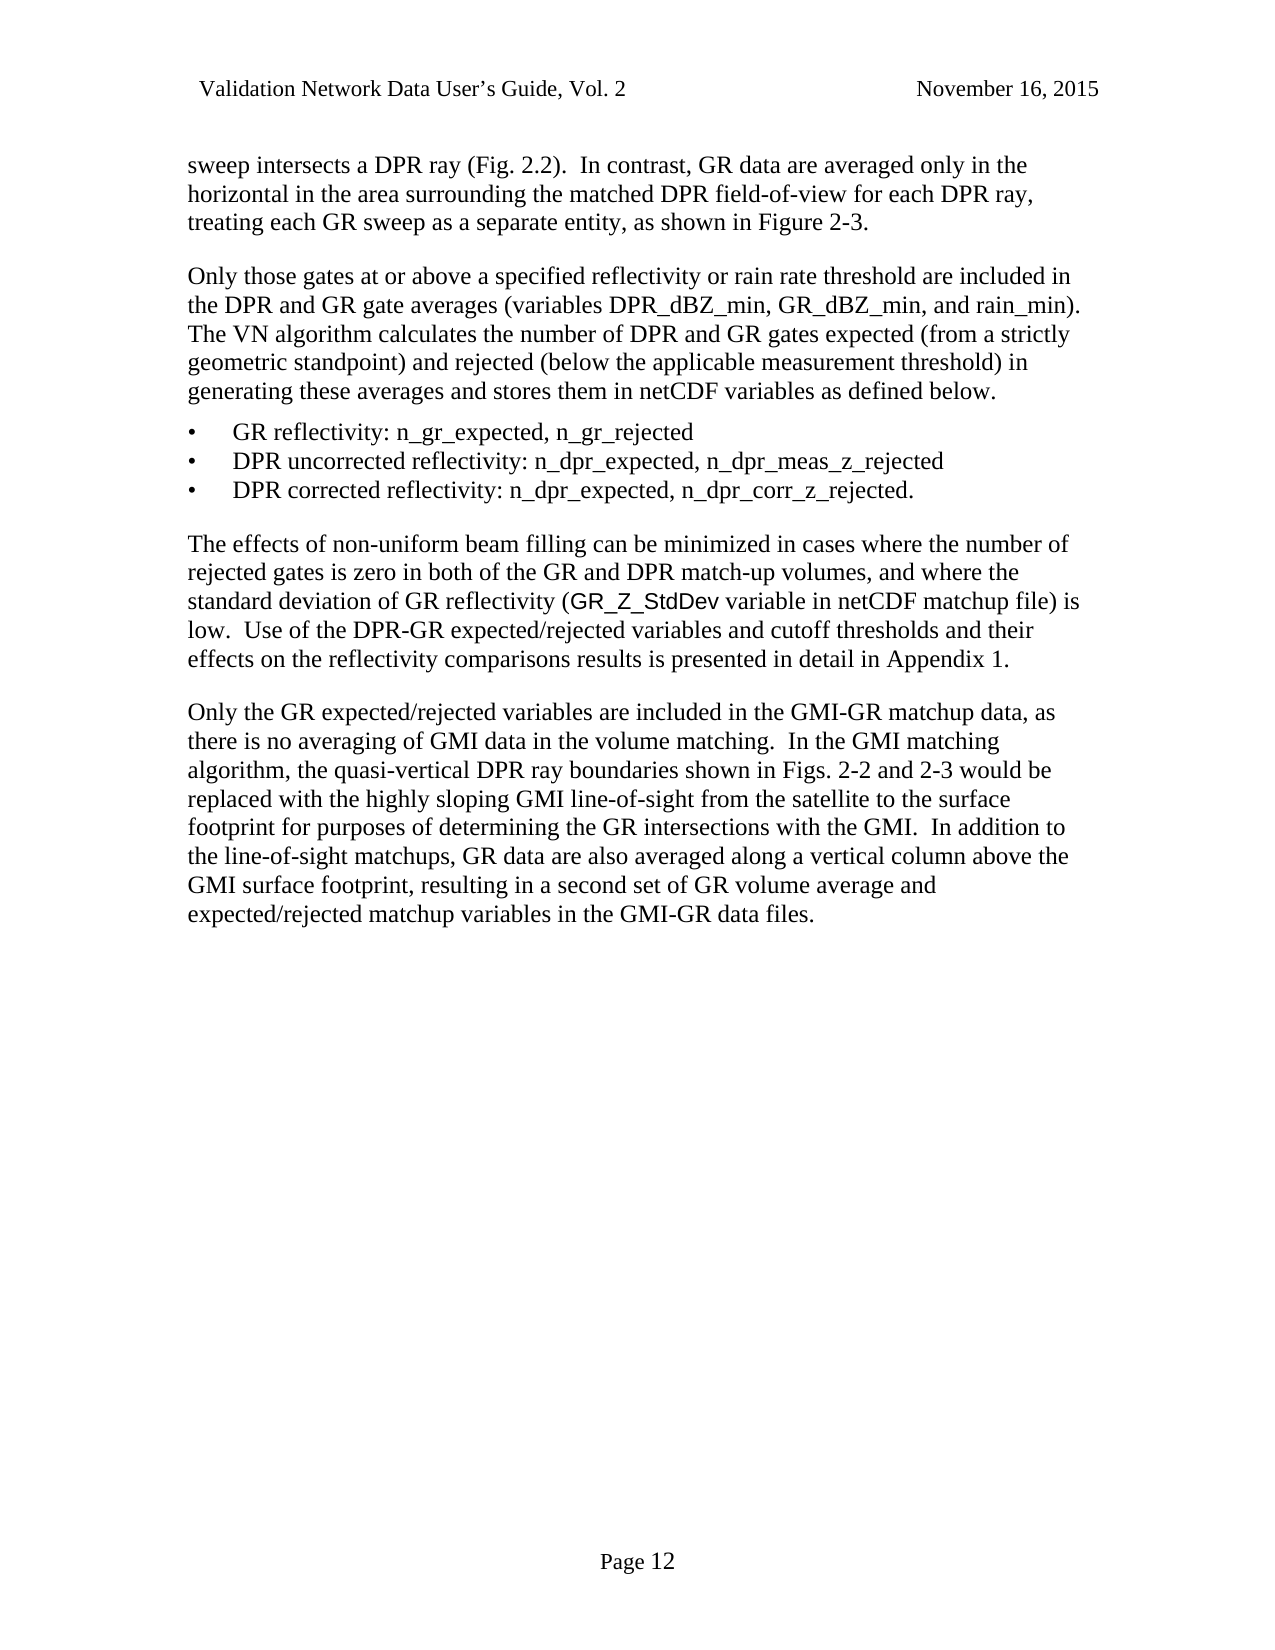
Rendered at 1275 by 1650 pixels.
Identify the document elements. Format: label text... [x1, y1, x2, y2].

text Only those gates at or above a specified reflectivity or rain rate threshold are included in the DPR and GR gate averages (variables DPR_dBZ_min, GR_dBZ_min, and rain_min). The VN algorithm calculates the number of DPR and GR gates expected (from a strictly geometric standpoint) and rejected (below the applicable measurement threshold) in generating these averages and stores them in netCDF variables as defined below. [187, 261, 1087, 405]
text The effects of non-uniform beam filling can be minimized in cases where the number of rejected gates is zero in both of the GR and DPR match-up volumes, and where the standard deviation of GR reflectivity (GR_Z_StdDev variable in netCDF matchup file) is low. Use of the DPR-GR expected/rejected variables and cutoff thresholds and their effects on the reflectivity comparisons results is presented in detail in Appendix 1. [187, 529, 1087, 672]
list • DPR corrected reflectivity: n_dpr_expected, n_dpr_corr_z_rejected. [187, 475, 1087, 504]
list • GR reflectivity: n_gr_expected, n_gr_rejected [187, 417, 1087, 446]
list • DPR uncorrected reflectivity: n_dpr_expected, n_dpr_meas_z_rejected [187, 446, 1087, 475]
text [187, 150, 1087, 236]
text Only the GR expected/rejected variables are included in the GMI-GR matchup data, as there is no averaging of GMI data in the volume matching. In the GMI matching algorithm, the quasi-vertical DPR ray boundaries shown in Figs. 2-2 and 2-3 would be replaced with the highly sloping GMI line-of-sight from the satellite to the surface footprint for purposes of determining the GR intersections with the GMI. In addition to the line-of-sight matchups, GR data are also averaged along a vertical column above the GMI surface footprint, resulting in a second set of GR volume average and expected/rejected matchup variables in the GMI-GR data files. [187, 697, 1087, 927]
